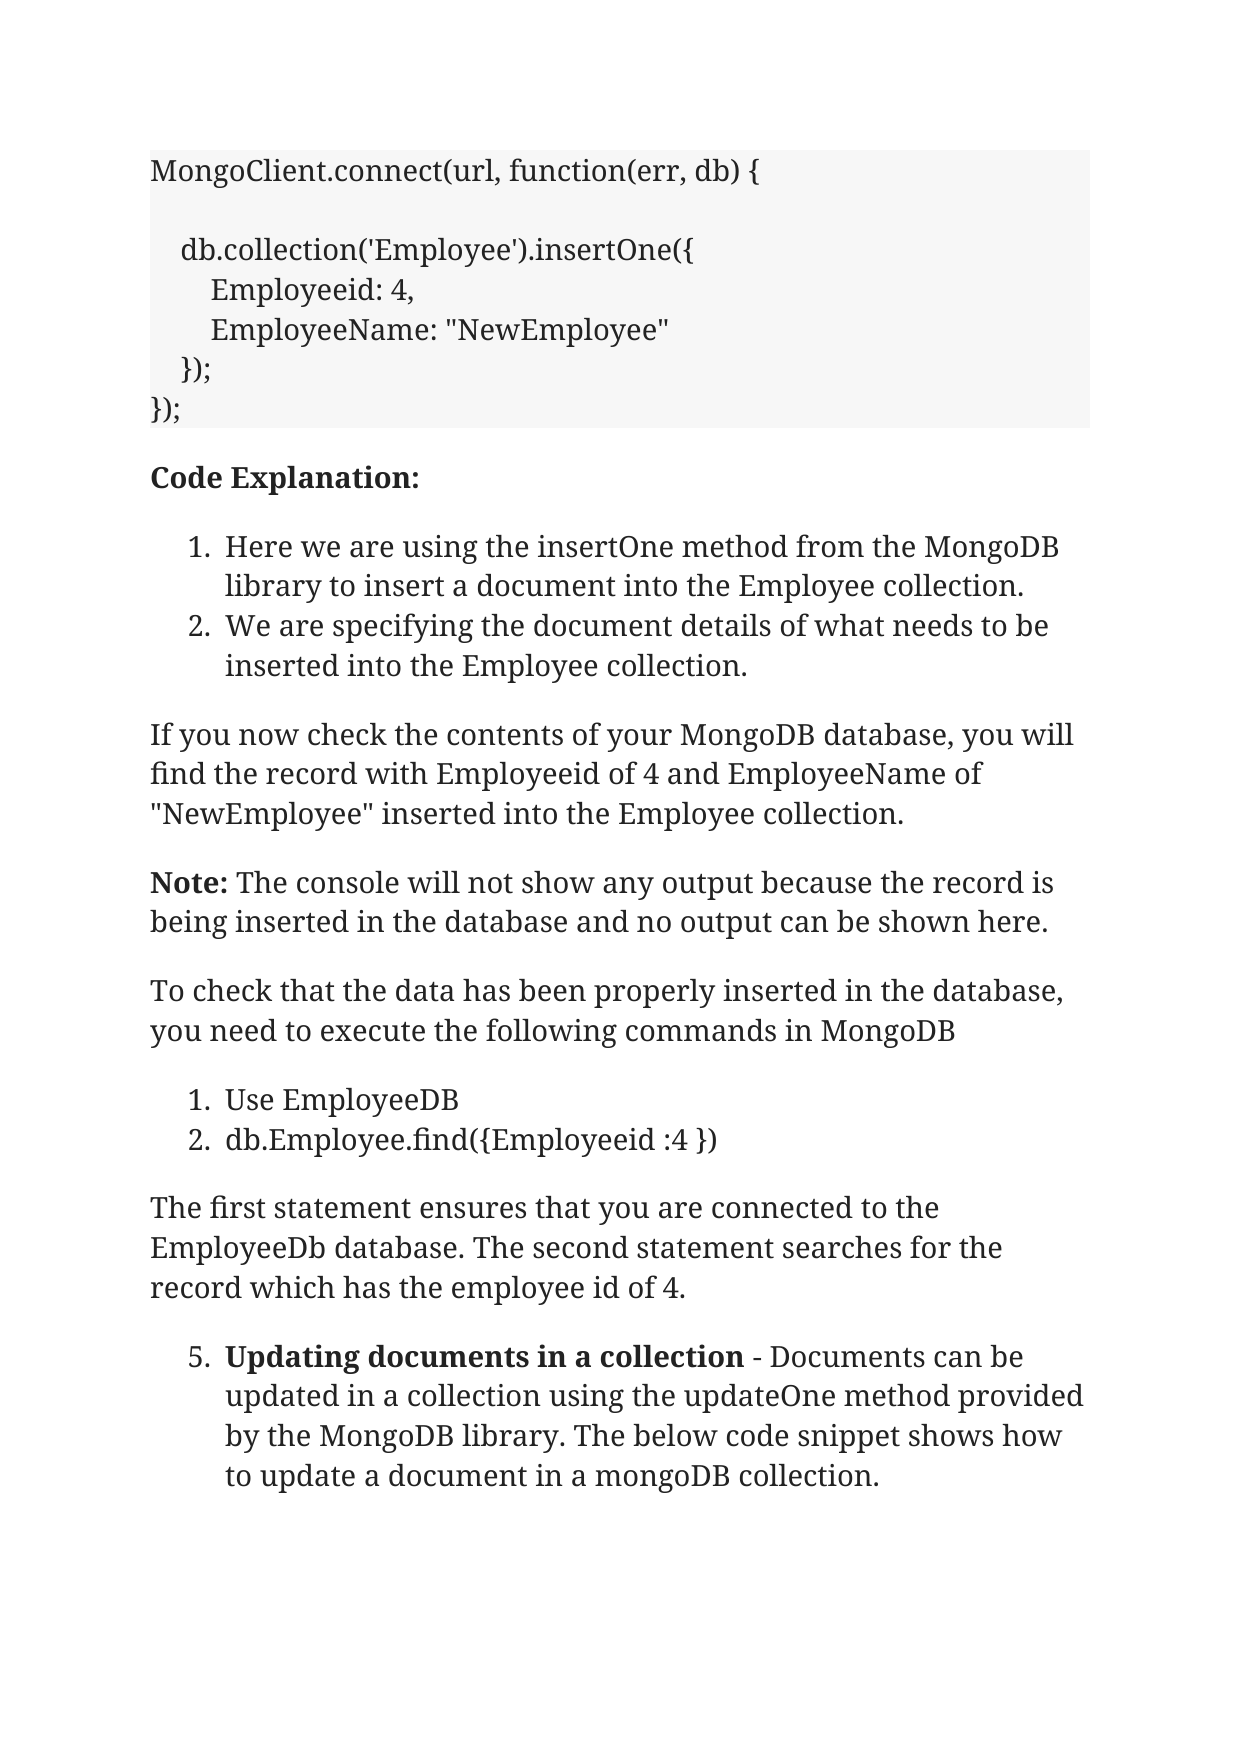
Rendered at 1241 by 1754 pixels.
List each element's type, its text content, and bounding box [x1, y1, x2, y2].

list db.Employee.find({Employeeid :4 }) [187, 1119, 1090, 1158]
text MongoClient.connect(url, function(err, db) { [150, 150, 1090, 190]
text EmployeeName: "NewEmployee" [150, 309, 1090, 348]
text db.collection('Employee').insertOne({ [150, 229, 1090, 269]
text To check that the data has been properly inserted in the database, you need to execute the following commands in MongoDB [150, 971, 1090, 1050]
text Employeeid: 4, [150, 269, 1090, 309]
list Here we are using the insertOne method from the MongoDB library to insert a document into the Employee collection. [187, 526, 1090, 605]
text }); [150, 388, 1090, 428]
text }); [150, 348, 1090, 388]
list We are specifying the document details of what needs to be inserted into the Employee collection. [187, 605, 1090, 684]
text If you now check the contents of your MongoDB database, you will find the record with Employeeid of 4 and EmployeeName of "NewEmployee" inserted into the Employee collection. [150, 714, 1090, 833]
text Code Explanation: [150, 457, 1090, 497]
text Note: The console will not show any output because the record is being inserted in the database and no output can be shown here. [150, 862, 1090, 941]
text The first statement ensures that you are connected to the EmployeeDb database. The second statement searches for the record which has the employee id of 4. [150, 1188, 1090, 1307]
list Updating documents in a collection - Documents can be updated in a collection using the updateOne method provided by the MongoDB library. The below code snippet shows how to update a document in a mongoDB collection. [187, 1336, 1090, 1494]
list Use EmployeeDB [187, 1079, 1090, 1119]
